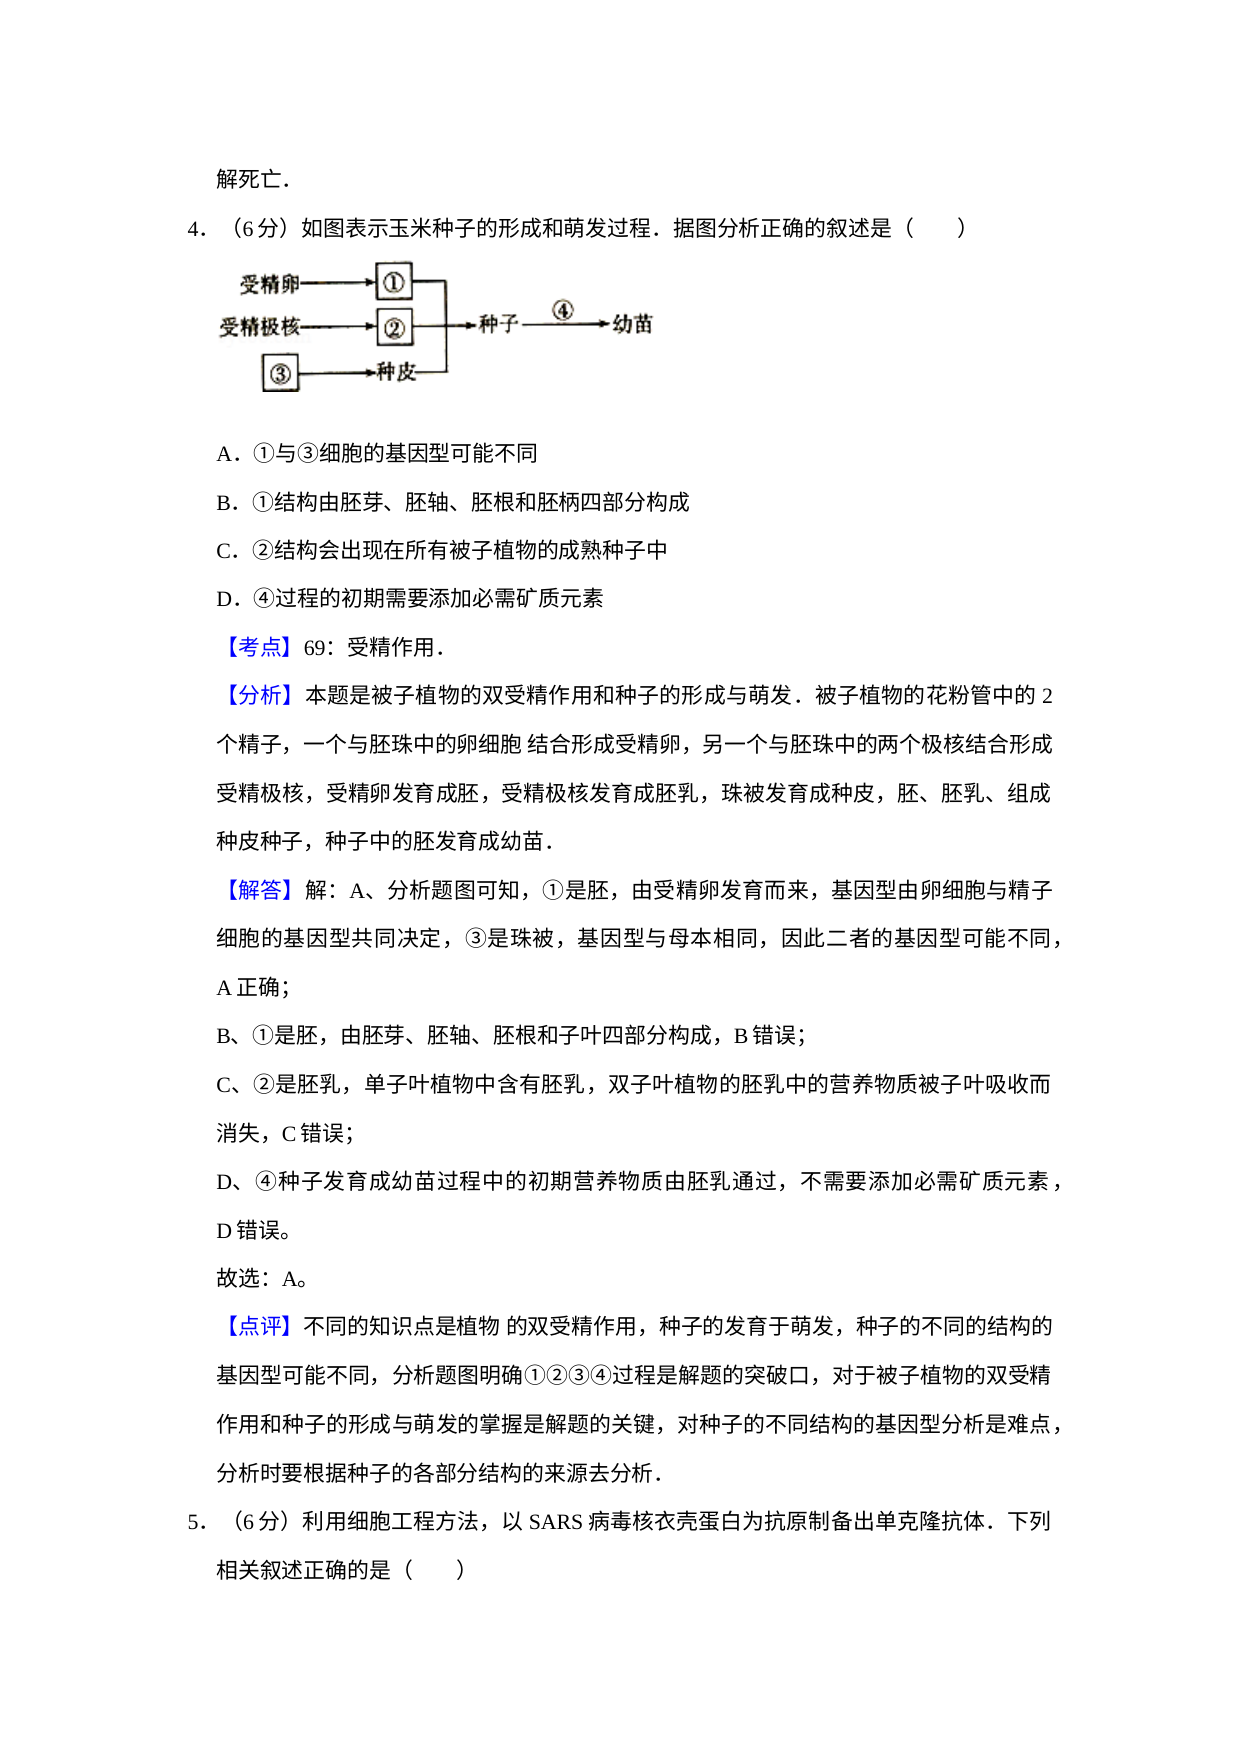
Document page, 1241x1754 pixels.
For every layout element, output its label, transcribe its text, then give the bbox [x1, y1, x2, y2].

text D、④种子发育成幼苗过程中的初期营养物质由胚乳通过，不需要添加必需矿质元素，D错误。 [216, 1163, 1053, 1245]
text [216, 162, 1053, 194]
text B．①结构由胚芽、胚轴、胚根和胚柄四部分构成 [187, 484, 1053, 517]
picture [216, 258, 654, 392]
text 【分析】本题是被子植物的双受精作用和种子的形成与萌发．被子植物的花粉管中的2个精子，一个与胚珠中的卵细胞 结合形成受精卵，另一个与胚珠中的两个极核结合形成受精极核，受精卵发育成胚，受精极核发育成胚乳，珠被发育成种皮，胚、胚乳、组成种皮种子，种子中的胚发育成幼苗． [216, 678, 1053, 856]
text 5．（6分）利用细胞工程方法，以SARS病毒核衣壳蛋白为抗原制备出单克隆抗体．下列相关叙述正确的是（ ） [187, 1503, 1053, 1585]
text B、①是胚，由胚芽、胚轴、胚根和子叶四部分构成，B错误； [216, 1018, 1053, 1051]
text 【点评】不同的知识点是植物 的双受精作用，种子的发育于萌发，种子的不同的结构的基因型可能不同，分析题图明确①②③④过程是解题的突破口，对于被子植物的双受精作用和种子的形成与萌发的掌握是解题的关键，对种子的不同结构的基因型分析是难点，分析时要根据种子的各部分结构的来源去分析． [216, 1309, 1053, 1488]
text 【解答】解：A、分析题图可知，①是胚，由受精卵发育而来，基因型由卵细胞与精子细胞的基因型共同决定，③是珠被，基因型与母本相同，因此二者的基因型可能不同，A正确； [216, 872, 1053, 1002]
text D．④过程的初期需要添加必需矿质元素 [187, 581, 1053, 613]
text A．①与③细胞的基因型可能不同 [187, 436, 1053, 468]
text 【考点】69：受精作用．菁优网版权所有 [216, 629, 1053, 662]
text 故选：A。 [216, 1261, 1053, 1293]
text C．②结构会出现在所有被子植物的成熟种子中 [187, 533, 1053, 565]
text 4．（6分）如图表示玉米种子的形成和萌发过程．据图分析正确的叙述是（ ） [187, 210, 1053, 243]
text C、②是胚乳，单子叶植物中含有胚乳，双子叶植物的胚乳中的营养物质被子叶吸收而消失，C错误； [216, 1066, 1053, 1148]
